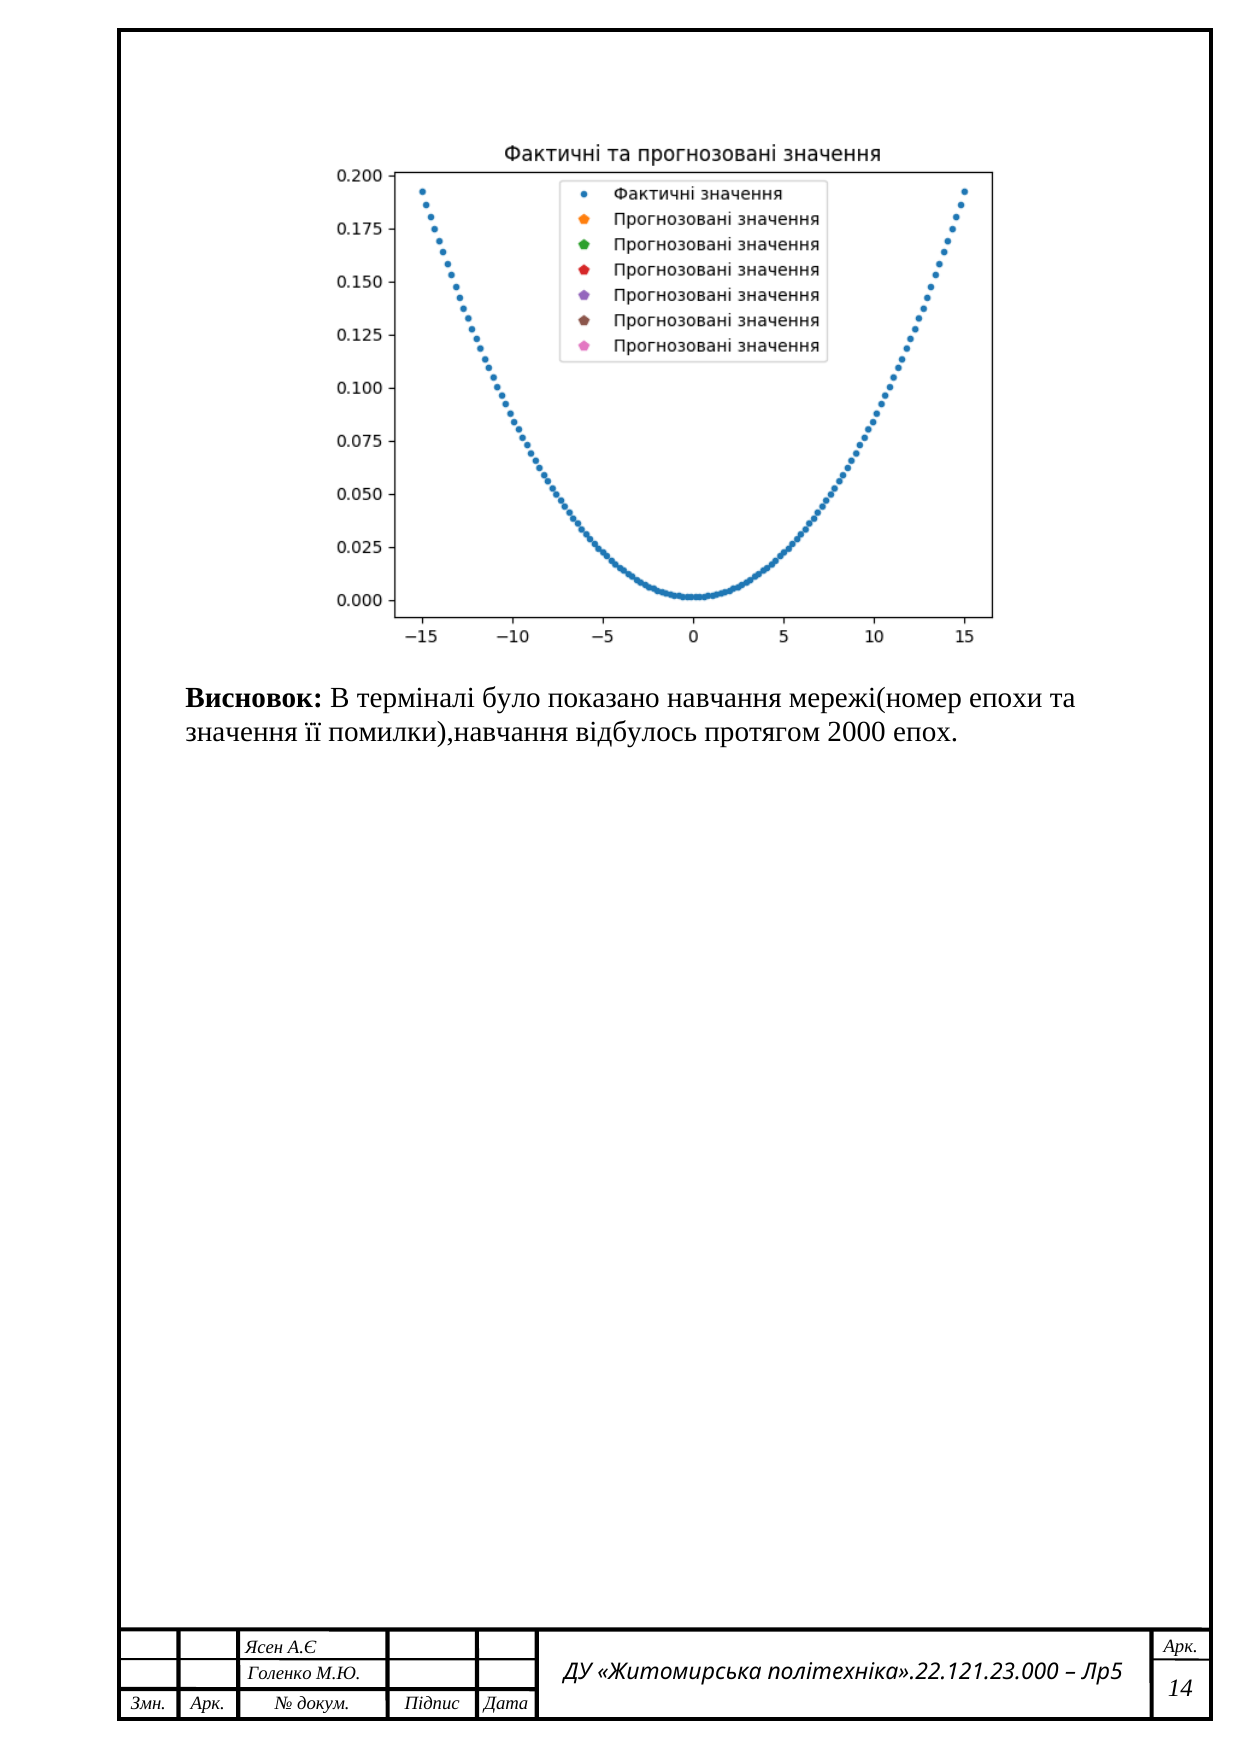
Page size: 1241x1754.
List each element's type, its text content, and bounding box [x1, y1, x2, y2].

text Висновок: В терміналі було показано навчання мережі(номер епохи та значення її помилки),навчання відбулось протягом 2000 епох. [185, 680, 1181, 747]
picture [298, 102, 1069, 681]
